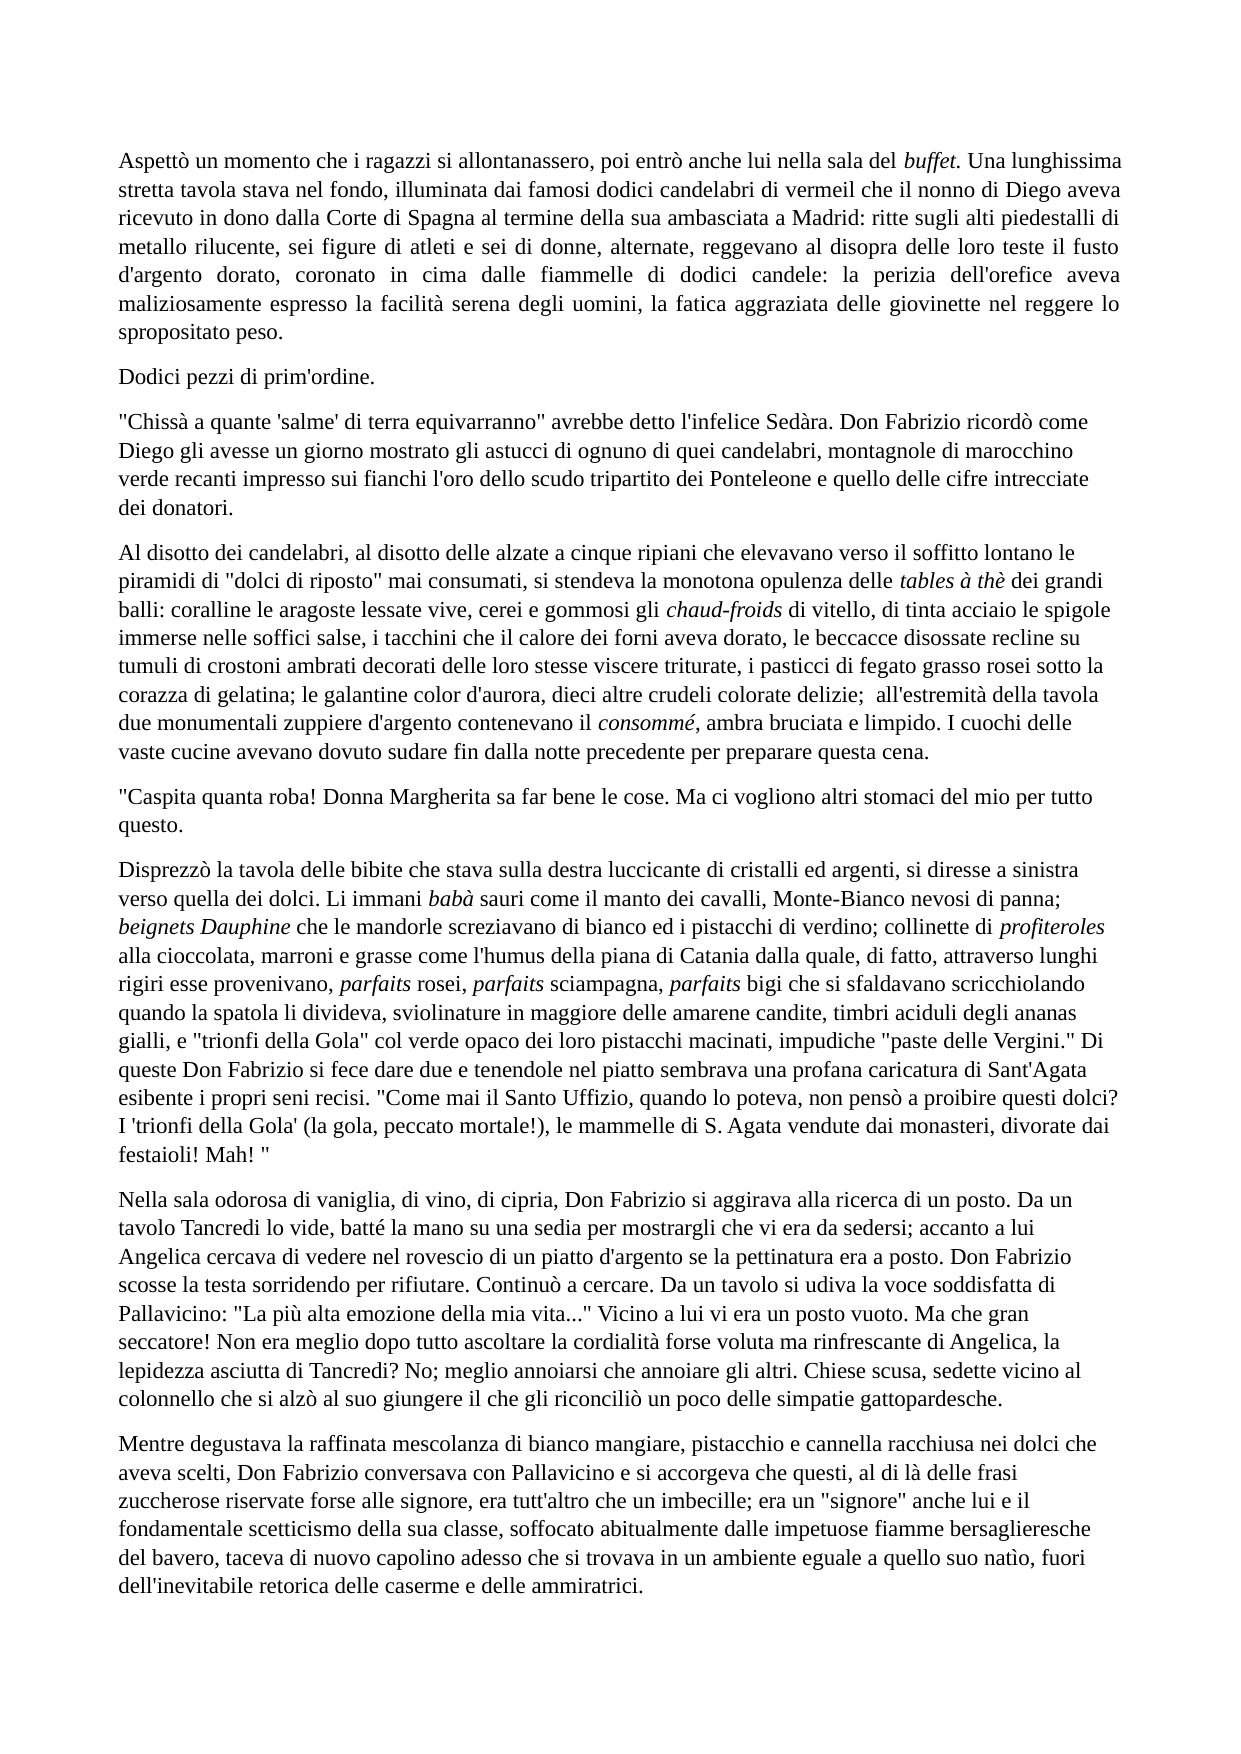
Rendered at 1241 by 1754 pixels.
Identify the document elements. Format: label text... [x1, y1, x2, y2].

text Al disotto dei candelabri, al disotto delle alzate a cinque ripiani che elevavano verso il soffitto lontano le piramidi di "dolci di riposto" mai consumati, si stendeva la monotona opulenza delle tables à thè dei grandi balli: coralline le aragoste lessate vive, cerei e gommosi gli chaud-froids di vitello, di tinta acciaio le spigole immerse nelle soffici salse, i tacchini che il calore dei forni aveva dorato, le beccacce disossate recline su tumuli di crostoni ambrati decorati delle loro stesse viscere triturate, i pasticci di fegato grasso rosei sotto la corazza di gelatina; le galantine color d'aurora, dieci altre crudeli colorate delizie; all'estremità della tavola due monumentali zuppiere d'argento contenevano il consommé, ambra bruciata e limpido. I cuochi delle vaste cucine avevano dovuto sudare fin dalla notte precedente per preparare questa cena. [118, 539, 1122, 764]
text "Chissà a quante 'salme' di terra equivarranno" avrebbe detto l'infelice Sedàra. Don Fabrizio ricordò come Diego gli avesse un giorno mostrato gli astucci di ognuno di quei candelabri, montagnole di marocchino verde recanti impresso sui fianchi l'oro dello scudo tripartito dei Ponteleone e quello delle cifre intrecciate dei donatori. [118, 408, 1122, 520]
text Dodici pezzi di prim'ordine. [118, 363, 1122, 390]
text "Caspita quanta roba! Donna Margherita sa far bene le cose. Ma ci vogliono altri stomaci del mio per tutto questo. [118, 783, 1122, 838]
text Mentre degustava la raffinata mescolanza di bianco mangiare, pistacchio e cannella racchiusa nei dolci che aveva scelti, Don Fabrizio conversava con Pallavicino e si accorgeva che questi, al di là delle frasi zuccherose riservate forse alle signore, era tutt'altro che un imbecille; era un "signore" anche lui e il fondamentale scetticismo della sua classe, soffocato abitualmente dalle impetuose fiamme bersaglieresche del bavero, taceva di nuovo capolino adesso che si trovava in un ambiente eguale a quello suo natìo, fuori dell'inevitabile retorica delle caserme e delle ammiratrici. [118, 1430, 1122, 1599]
text Disprezzò la tavola delle bibite che stava sulla destra luccicante di cristalli ed argenti, si diresse a sinistra verso quella dei dolci. Li immani babà sauri come il manto dei cavalli, Monte-Bianco nevosi di panna; beignets Dauphine che le mandorle screziavano di bianco ed i pistacchi di verdino; collinette di profiteroles alla cioccolata, marroni e grasse come l'humus della piana di Catania dalla quale, di fatto, attraverso lunghi rigiri esse provenivano, parfaits rosei, parfaits sciampagna, parfaits bigi che si sfaldavano scricchiolando quando la spatola li divideva, sviolinature in maggiore delle amarene candite, timbri aciduli degli ananas gialli, e "trionfi della Gola" col verde opaco dei loro pistacchi macinati, impudiche "paste delle Vergini." Di queste Don Fabrizio si fece dare due e tenendole nel piatto sembrava una profana caricatura di Sant'Agata esibente i propri seni recisi. "Come mai il Santo Uffizio, quando lo poteva, non pensò a proibire questi dolci? I 'trionfi della Gola' (la gola, peccato mortale!), le mammelle di S. Agata vendute dai monasteri, divorate dai festaioli! Mah! " [118, 857, 1122, 1167]
text Nella sala odorosa di vaniglia, di vino, di cipria, Don Fabrizio si aggirava alla ricerca di un posto. Da un tavolo Tancredi lo vide, batté la mano su una sedia per mostrargli che vi era da sedersi; accanto a lui Angelica cercava di vedere nel rovescio di un piatto d'argento se la pettinatura era a posto. Don Fabrizio scosse la testa sorridendo per rifiutare. Continuò a cercare. Da un tavolo si udiva la voce soddisfatta di Pallavicino: "La più alta emozione della mia vita..." Vicino a lui vi era un posto vuoto. Ma che gran seccatore! Non era meglio dopo tutto ascoltare la cordialità forse voluta ma rinfrescante di Angelica, la lepidezza asciutta di Tancredi? No; meglio annoiarsi che annoiare gli altri. Chiese scusa, sedette vicino al colonnello che si alzò al suo giungere il che gli riconciliò un poco delle simpatie gattopardesche. [118, 1186, 1122, 1411]
text Aspettò un momento che i ragazzi si allontanassero, poi entrò anche lui nella sala del buffet. Una lunghissima stretta tavola stava nel fondo, illuminata dai famosi dodici candelabri di vermeil che il nonno di Diego aveva ricevuto in dono dalla Corte di Spagna al termine della sua ambasciata a Madrid: ritte sugli alti piedestalli di metallo rilucente, sei figure di atleti e sei di donne, alternate, reggevano al disopra delle loro teste il fusto d'argento dorato, coronato in cima dalle fiammelle di dodici candele: la perizia dell'orefice aveva maliziosamente espresso la facilità serena degli uomini, la fatica aggraziata delle giovinette nel reggere lo spropositato peso. [118, 148, 1122, 344]
